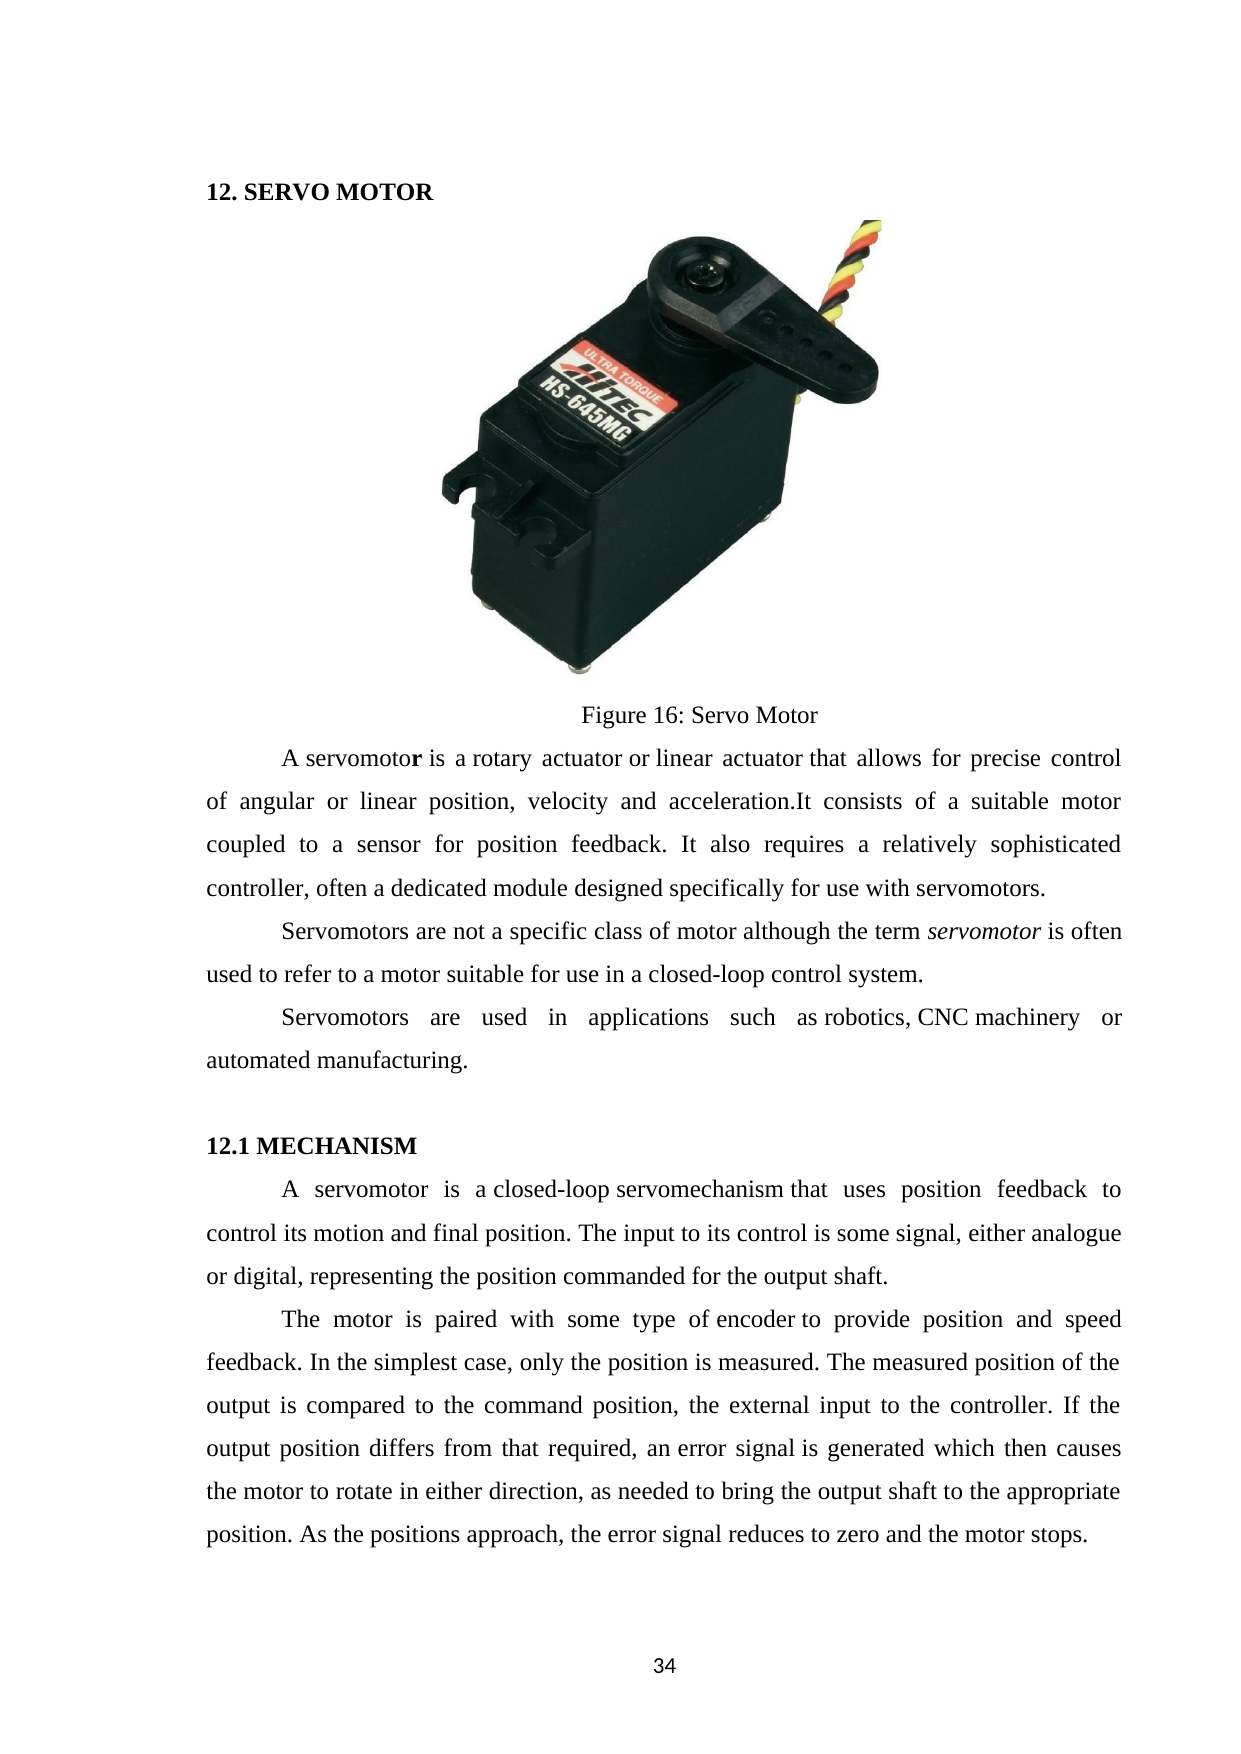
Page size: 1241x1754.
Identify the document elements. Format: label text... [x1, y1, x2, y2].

text The motor is paired with some type of encoder to provide position and speed feedback. In the simplest case, only the position is measured. The measured position of the output is compared to the command position, the external input to the controller. If the output position differs from that required, an error signal is generated which then causes the motor to rotate in either direction, as needed to bring the output shaft to the appropriate position. As the positions approach, the error signal reduces to zero and the motor stops. [206, 1304, 1122, 1548]
text 12.1 MECHANISM [206, 1131, 1122, 1160]
text Servomotors are not a specific class of motor although the term servomotor is often used to refer to a motor suitable for use in a closed-loop control system. [206, 916, 1122, 988]
text Servomotors are used in applications such as robotics, CNC machinery or automated manufacturing. [206, 1002, 1122, 1074]
text A servomotor is a rotary actuator or linear actuator that allows for precise control of angular or linear position, velocity and acceleration.It consists of a suitable motor coupled to a sensor for position feedback. It also requires a relatively sophisticated controller, often a dedicated module designed specifically for use with servomotors. [206, 743, 1122, 901]
picture [431, 220, 882, 686]
text A servomotor is a closed-loop servomechanism that uses position feedback to control its motion and final position. The input to its control is some signal, either analogue or digital, representing the position commanded for the output shaft. [206, 1174, 1122, 1289]
text 12. SERVO MOTOR [206, 177, 1122, 206]
text Figure 16: Servo Motor [206, 700, 1122, 729]
